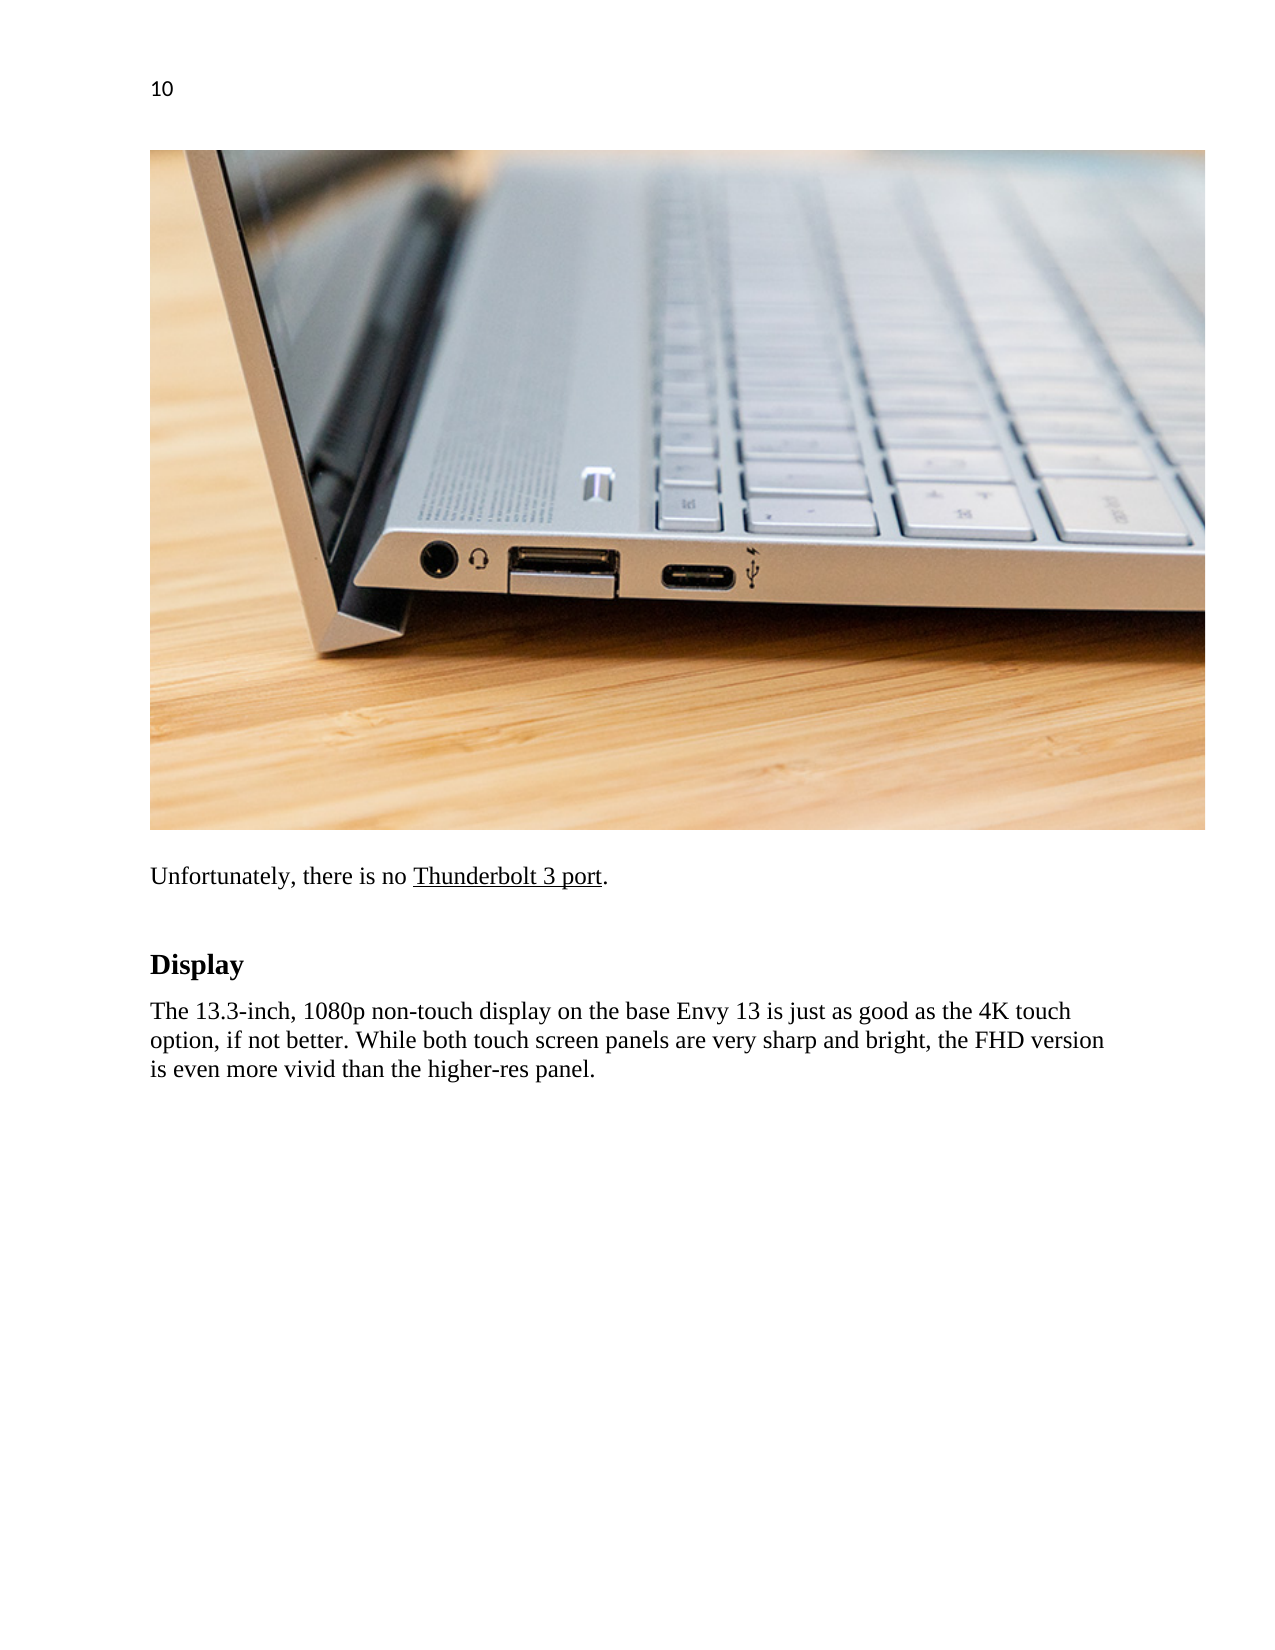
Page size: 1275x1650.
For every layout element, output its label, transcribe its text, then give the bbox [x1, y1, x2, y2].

text Display [150, 947, 1125, 981]
text The 13.3-inch, 1080p non-touch display on the base Envy 13 is just as good as the 4K touch option, if not better. While both touch screen panels are very sharp and bright, the FHD version is even more vivid than the higher-res panel. [150, 996, 1125, 1083]
picture [150, 150, 1206, 830]
text Unfortunately, there is no Thunderbolt 3 port. [150, 861, 1125, 890]
